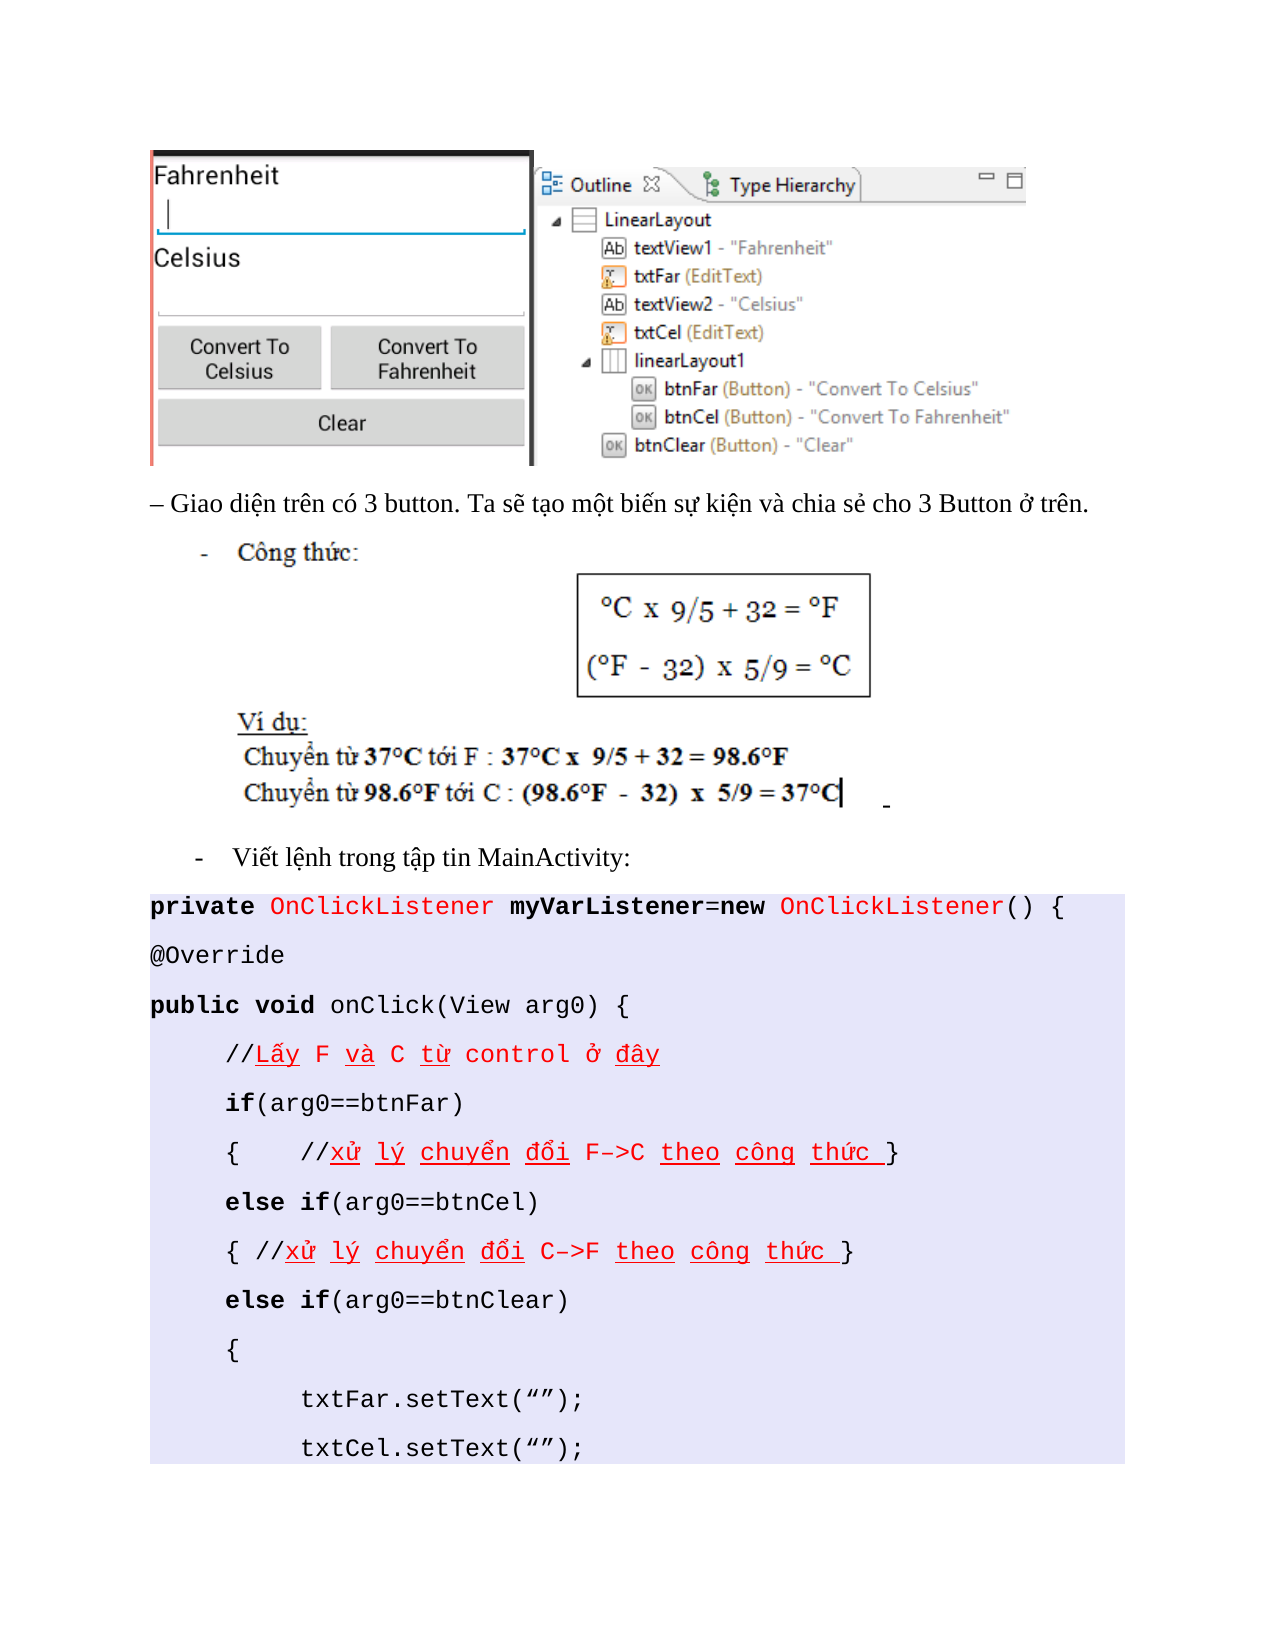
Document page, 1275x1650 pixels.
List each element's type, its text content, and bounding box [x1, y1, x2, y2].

text txtFar.setText(“”); [150, 1386, 1125, 1415]
text else if(arg0==btnCel) [150, 1189, 1125, 1218]
text – Giao diện trên có 3 button. Ta sẽ tạo một biến sự kiện và chia sẻ cho 3 Button ở trên. [150, 487, 1125, 518]
text { //xử lý chuyển đổi C–>F theo công thức } [150, 1238, 1125, 1267]
list Viết lệnh trong tập tin MainActivity: [194, 841, 1125, 872]
text //Lấy F và C từ control ở đây [150, 1041, 1125, 1070]
text @Override [150, 943, 1125, 971]
text if(arg0==btnFar) [150, 1091, 1125, 1119]
picture [194, 539, 882, 814]
text public void onClick(View arg0) { [150, 992, 1125, 1021]
text private OnClickListener myVarListener=new OnClickListener() { [150, 894, 1125, 922]
text txtCel.setText(“”); [150, 1436, 1125, 1464]
text { //xử lý chuyển đổi F–>C theo công thức } [150, 1140, 1125, 1168]
picture [150, 150, 1026, 466]
text else if(arg0==btnClear) [150, 1288, 1125, 1316]
text { [150, 1337, 1125, 1365]
